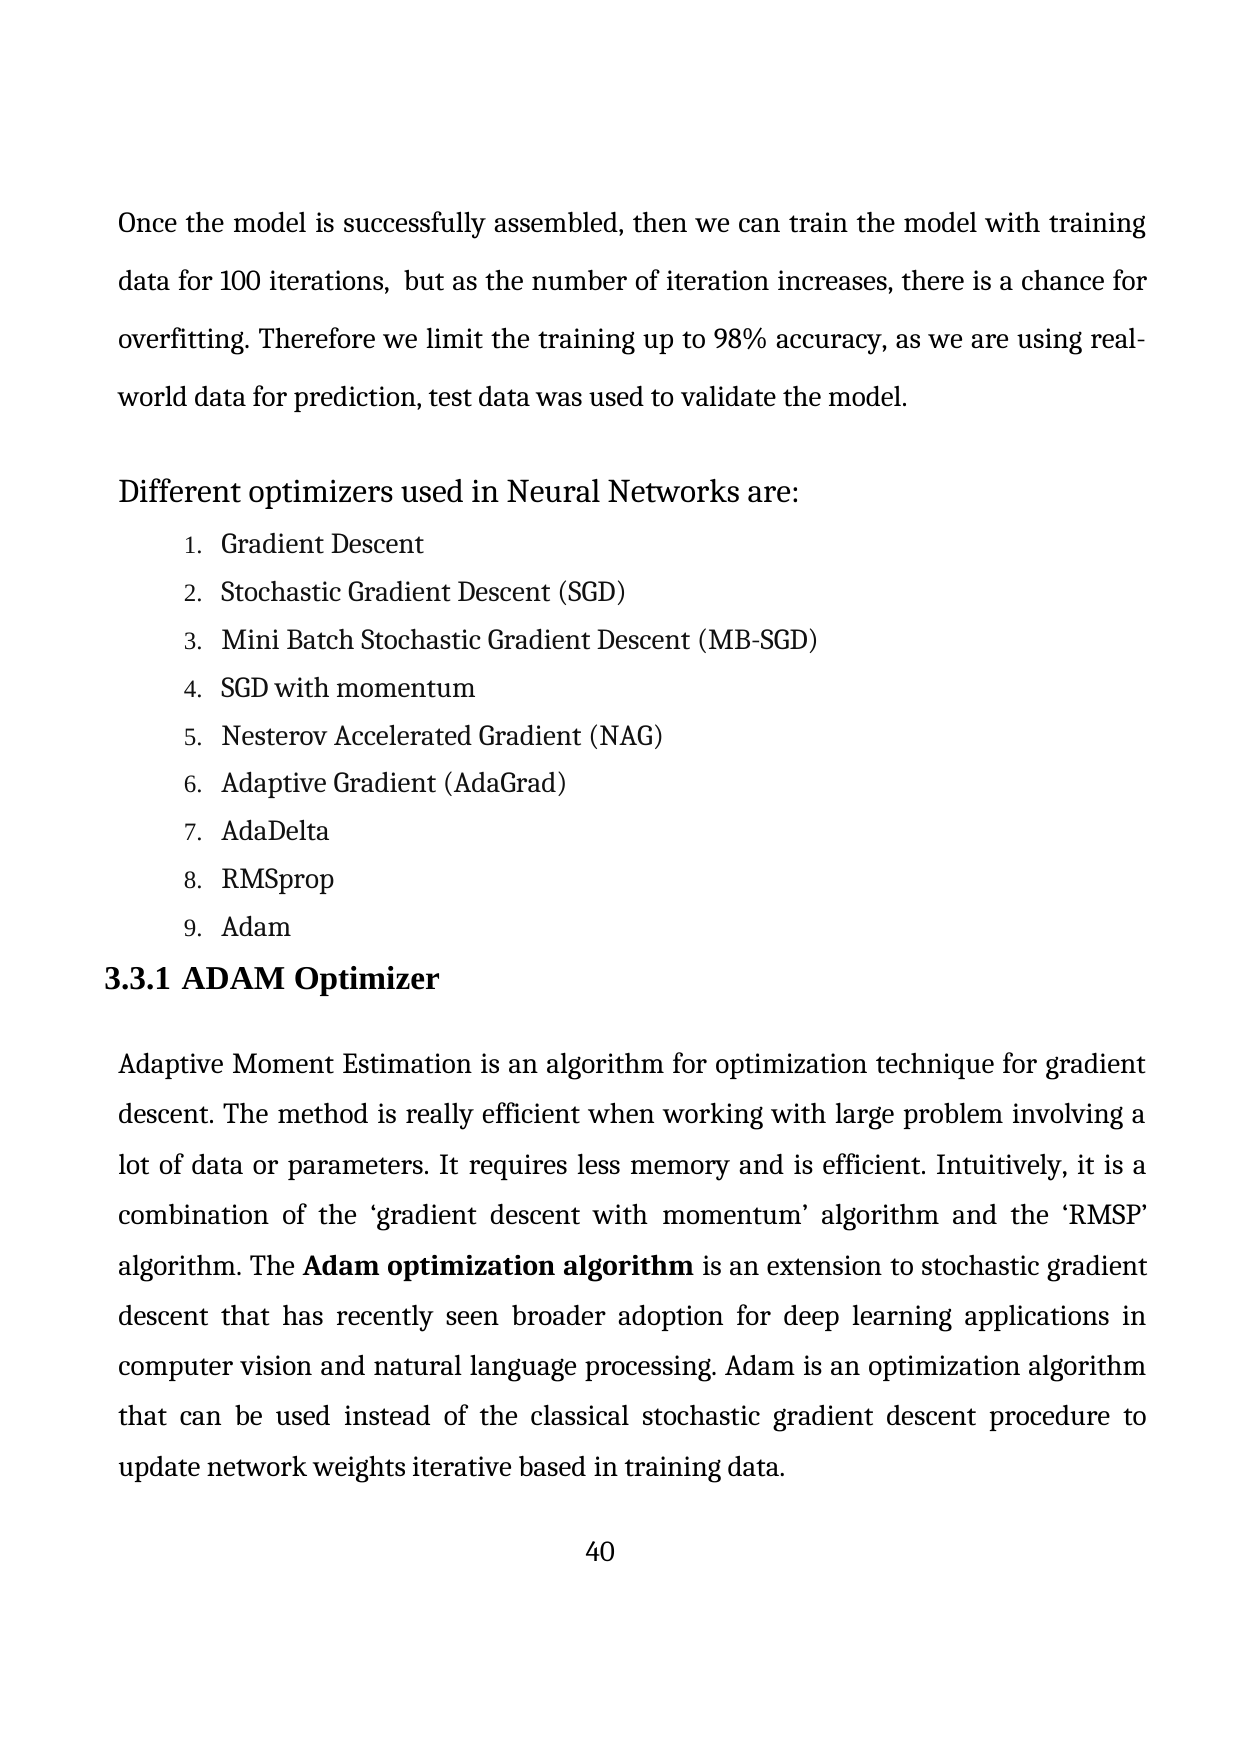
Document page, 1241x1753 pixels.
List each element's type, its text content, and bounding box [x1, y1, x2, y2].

list RMSprop [184, 862, 1180, 896]
text 40 [118, 1535, 1148, 1569]
list Adaptive Gradient (AdaGrad) [184, 766, 1180, 800]
list AdaDelta [184, 814, 1180, 848]
text Adaptive Moment Estimation is an algorithm for optimization technique for gradient descent. The method is really efficient when working with large problem involving a lot of data or parameters. It requires less memory and is efficient. Intuitively, it is a combination of the ‘gradient descent with momentum’ algorithm and the ‘RMSP’ algorithm. The Adam optimization algorithm is an extension to stochastic gradient descent that has recently seen broader adoption for deep learning applications in computer vision and natural language processing. Adam is an optimization algorithm that can be used instead of the classical stochastic gradient descent procedure to update network weights iterative based in training data. [118, 1047, 1148, 1483]
text Different optimizers used in Neural Networks are: [118, 472, 1180, 510]
subtitle ADAM Optimizer [104, 958, 1180, 997]
text Once the model is successfully assembled, then we can train the model with training data for 100 iterations, but as the number of iteration increases, there is a chance for overfitting. Therefore we limit the training up to 98% accuracy, as we are using real-world data for prediction, test data was used to validate the model. [118, 206, 1148, 414]
list Mini Batch Stochastic Gradient Descent (MB-SGD) [184, 623, 1180, 656]
list Stochastic Gradient Descent (SGD) [184, 575, 1180, 608]
list Nesterov Accelerated Gradient (NAG) [184, 719, 1180, 752]
list Gradient Descent [184, 527, 1180, 560]
list Adam [184, 910, 1180, 944]
list SGD with momentum [184, 671, 1180, 704]
